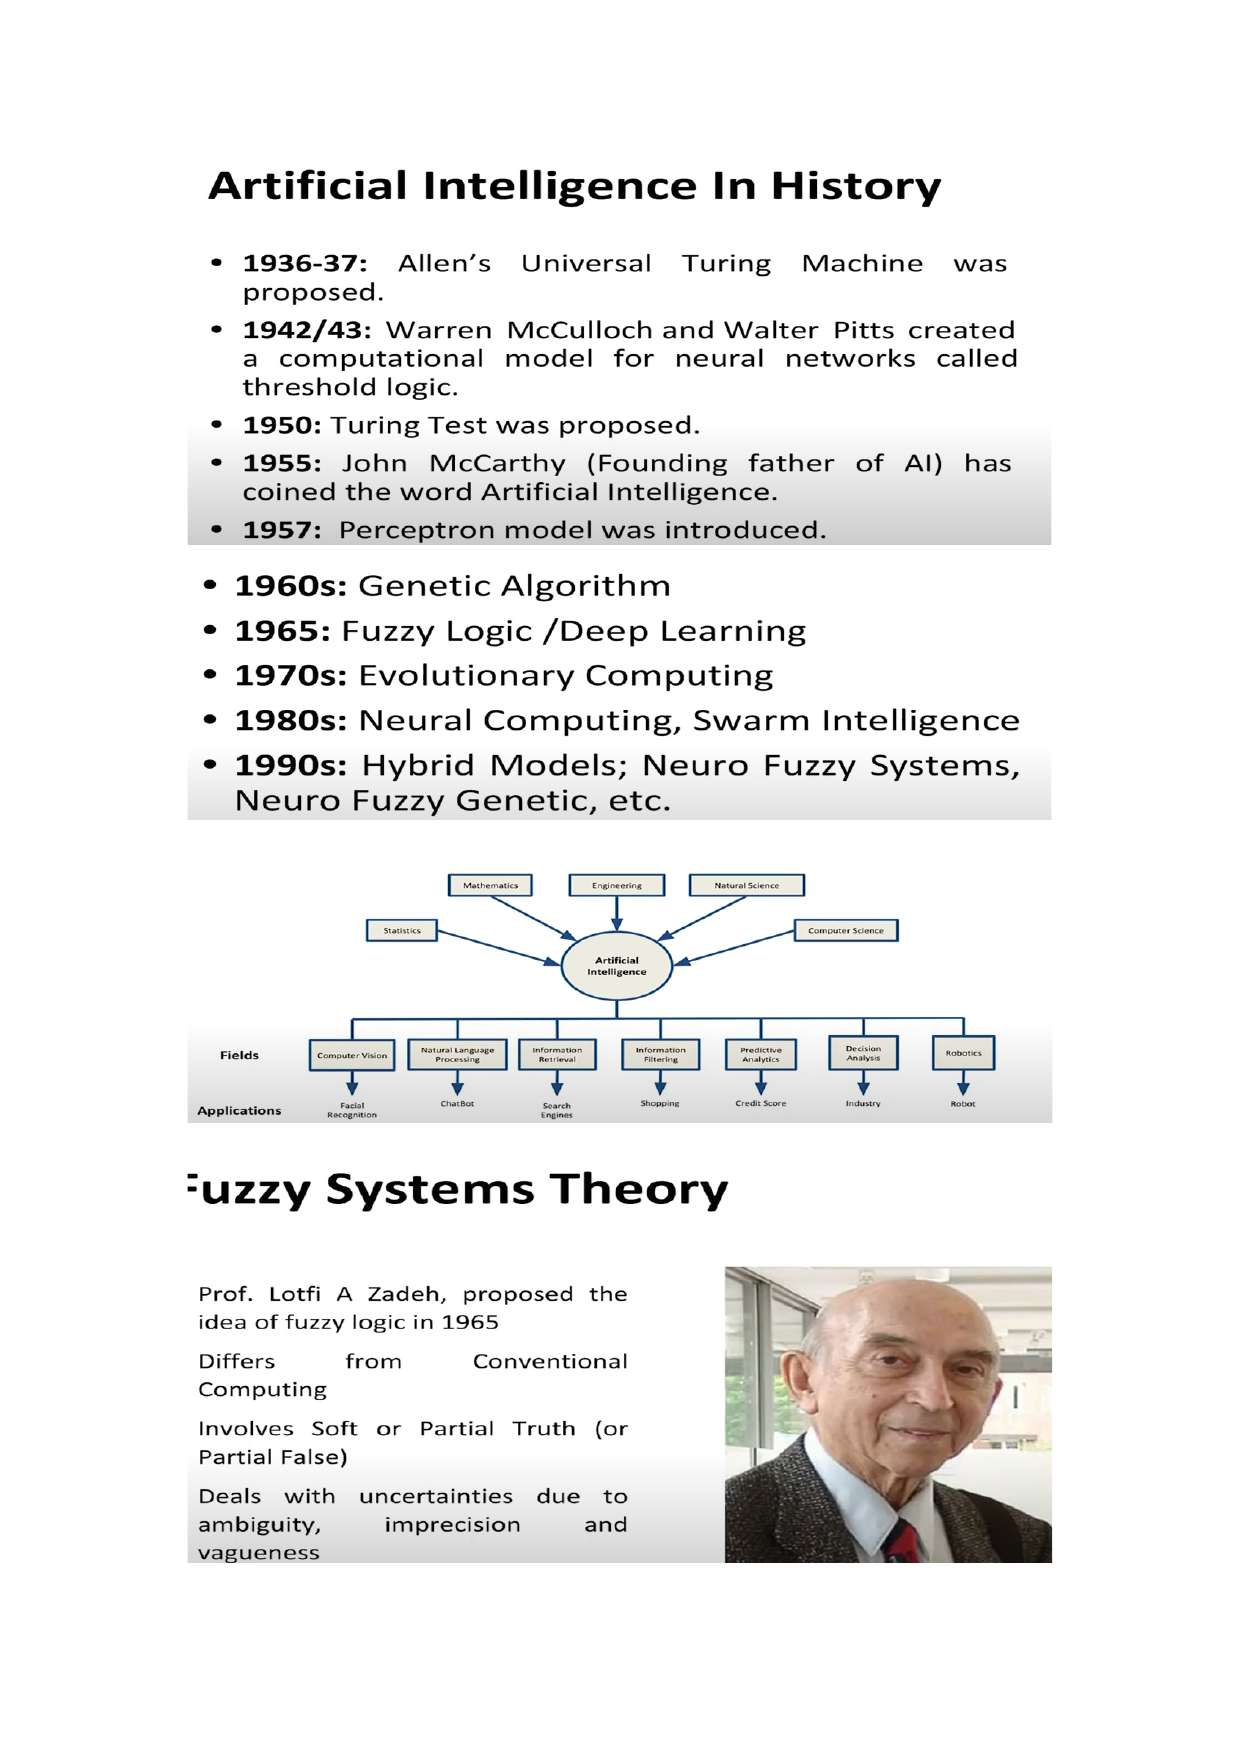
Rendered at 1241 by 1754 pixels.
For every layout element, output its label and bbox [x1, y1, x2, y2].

picture [187, 150, 1052, 820]
picture [187, 1147, 1053, 1563]
picture [187, 845, 1053, 1123]
